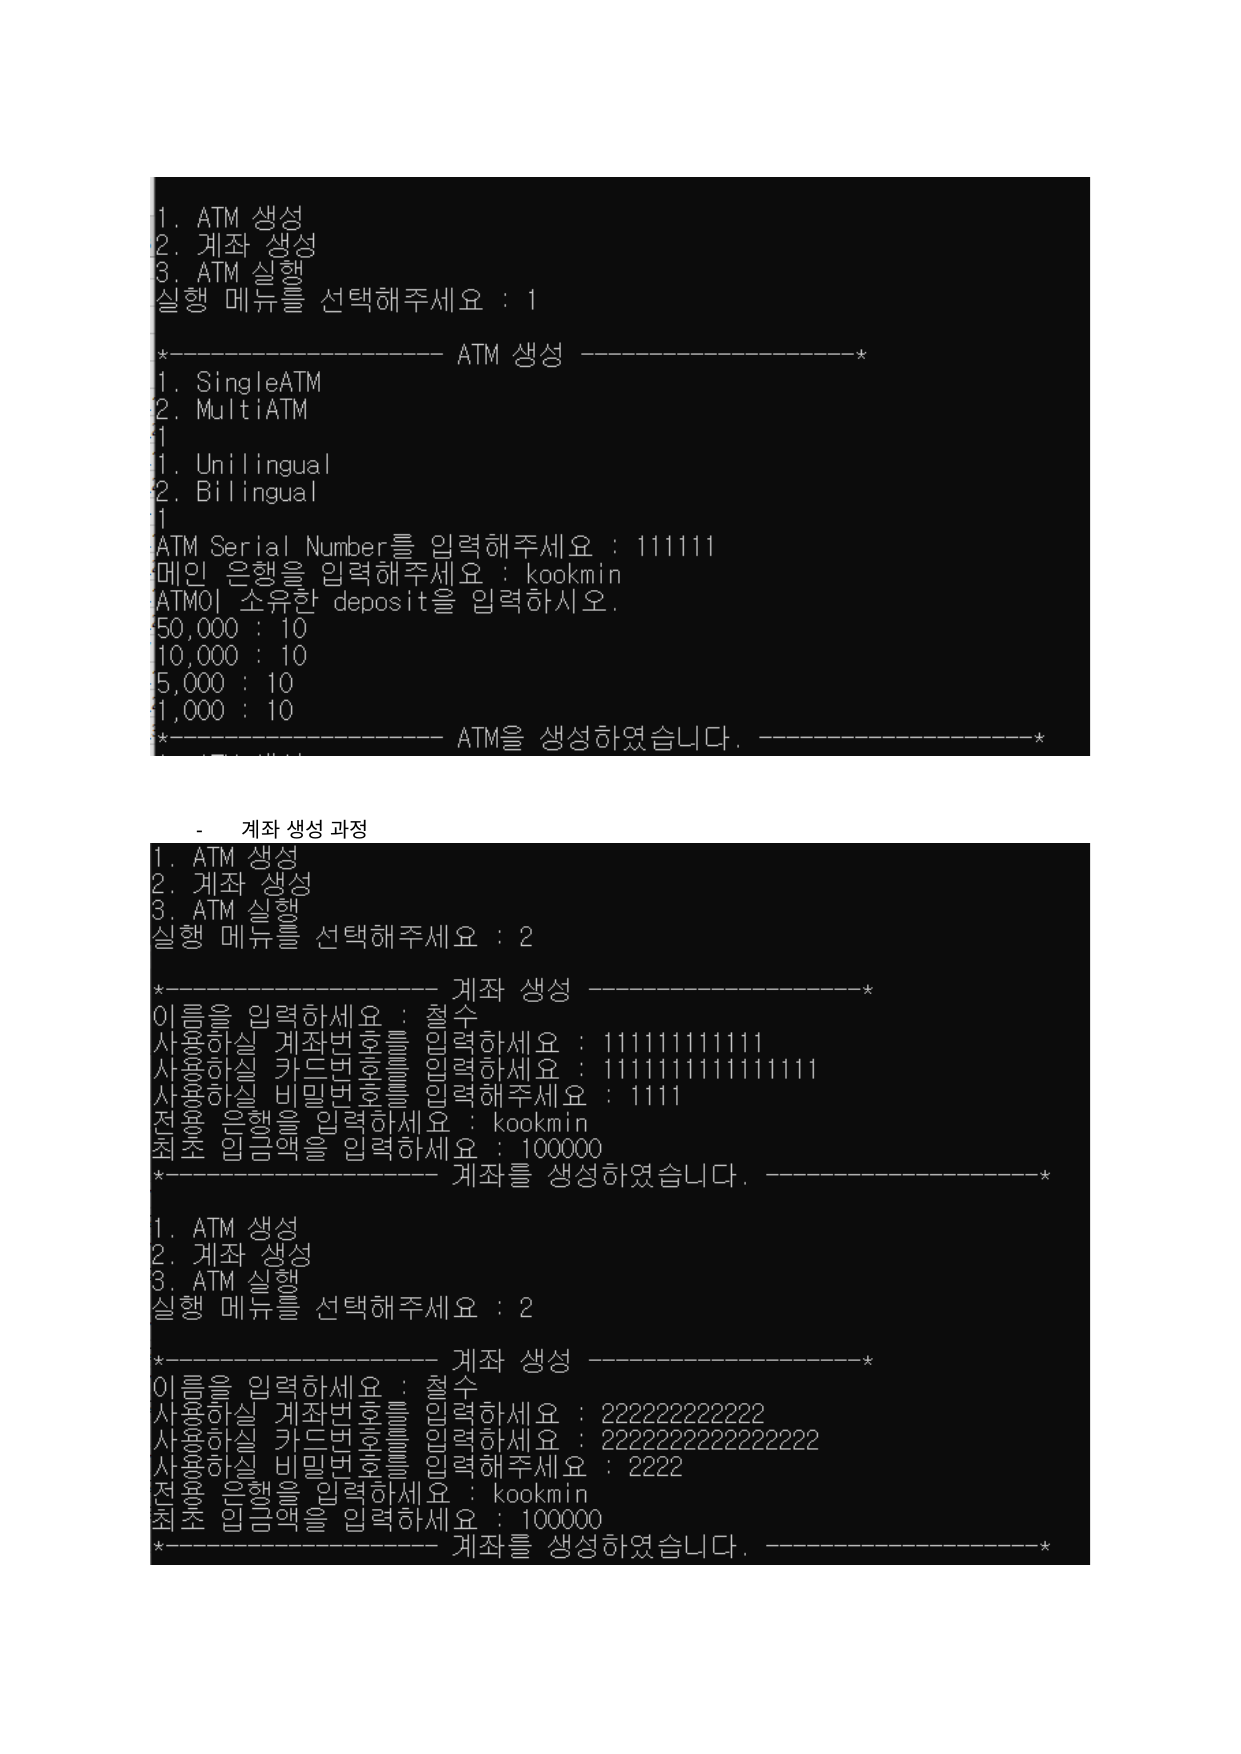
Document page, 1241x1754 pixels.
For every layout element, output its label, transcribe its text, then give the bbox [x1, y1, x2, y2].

picture [150, 843, 1091, 1565]
list 계좌 생성 과정 [196, 813, 1090, 843]
picture [150, 177, 1091, 756]
